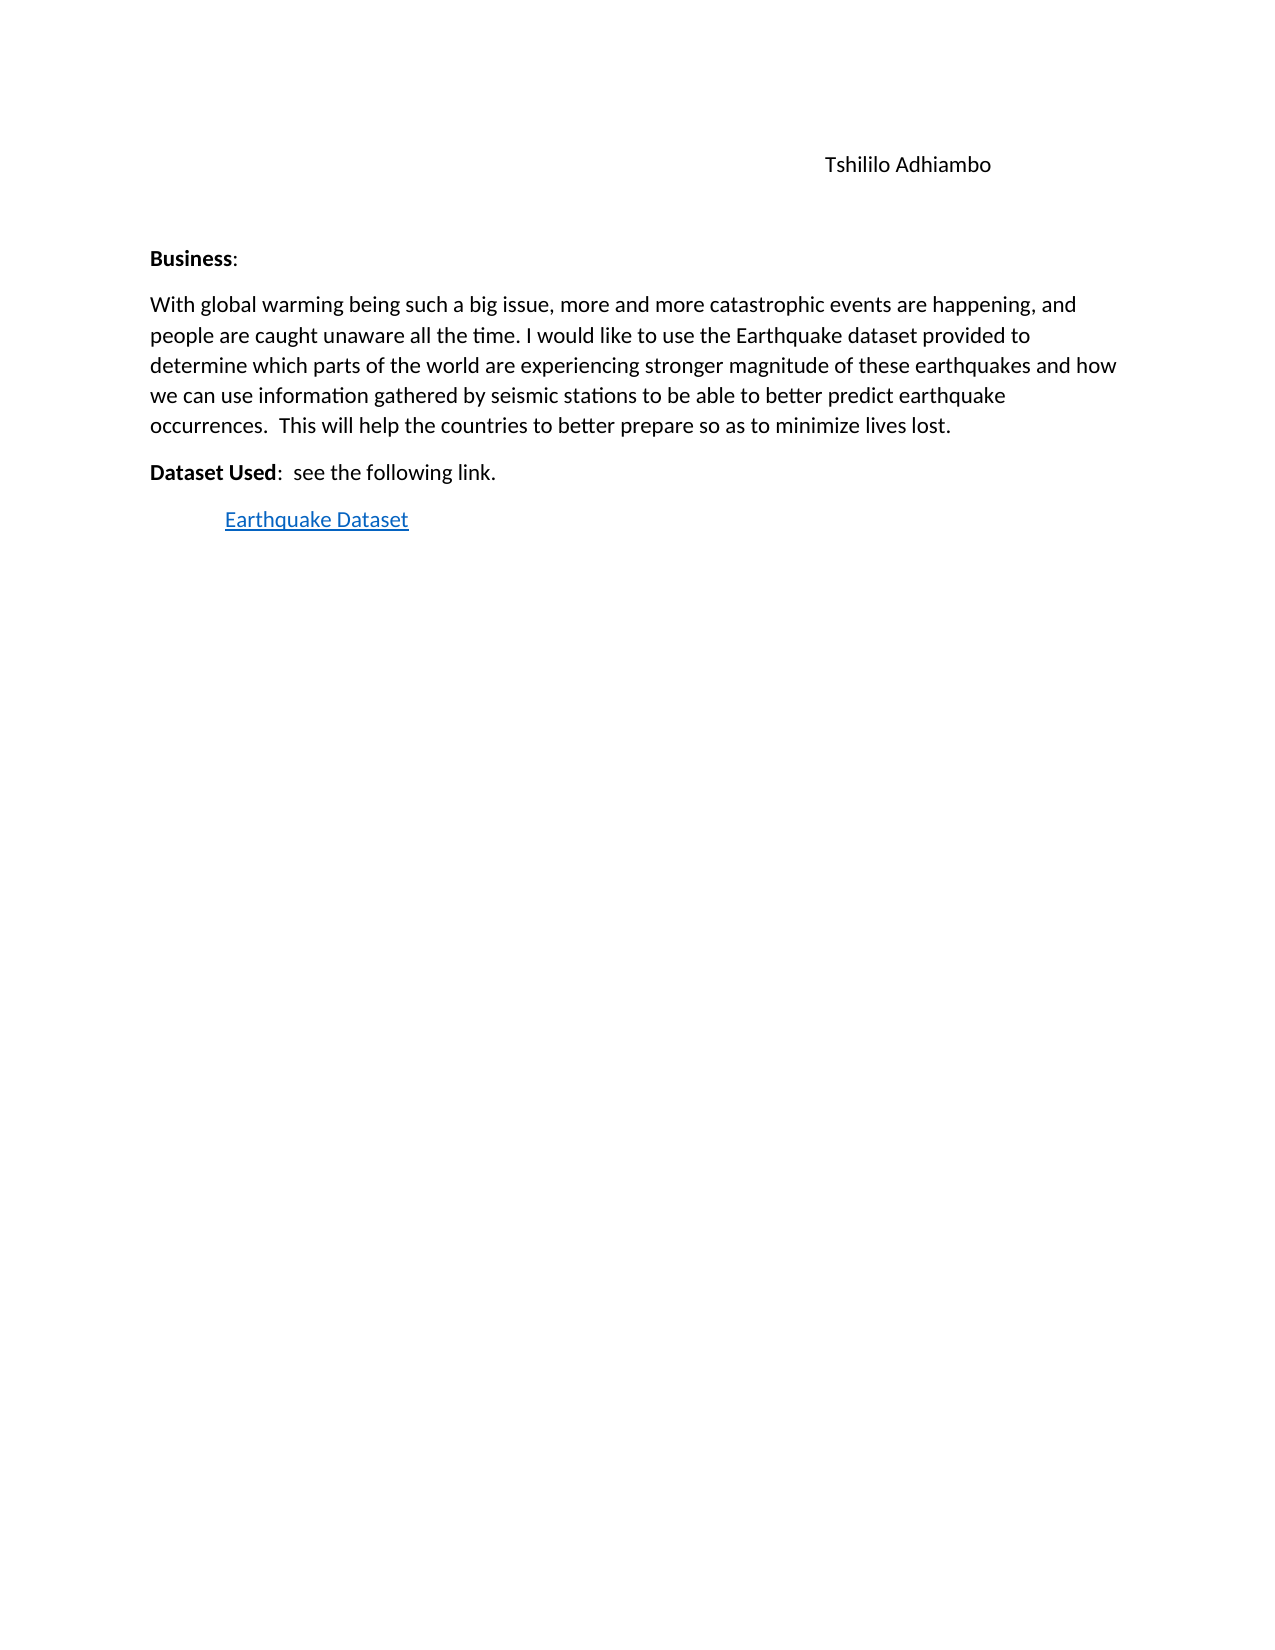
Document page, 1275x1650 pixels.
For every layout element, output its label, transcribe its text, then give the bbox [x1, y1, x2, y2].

text Tshililo Adhiambo [150, 150, 1125, 178]
text Earthquake Dataset [150, 505, 1125, 533]
text Business: [150, 244, 1125, 272]
text Dataset Used: see the following link. [150, 458, 1125, 486]
text With global warming being such a big issue, more and more catastrophic events are happening, and people are caught unaware all the time. I would like to use the Earthquake dataset provided to determine which parts of the world are experiencing stronger magnitude of these earthquakes and how we can use information gathered by seismic stations to be able to better predict earthquake occurrences. This will help the countries to better prepare so as to minimize lives lost. [150, 291, 1125, 439]
